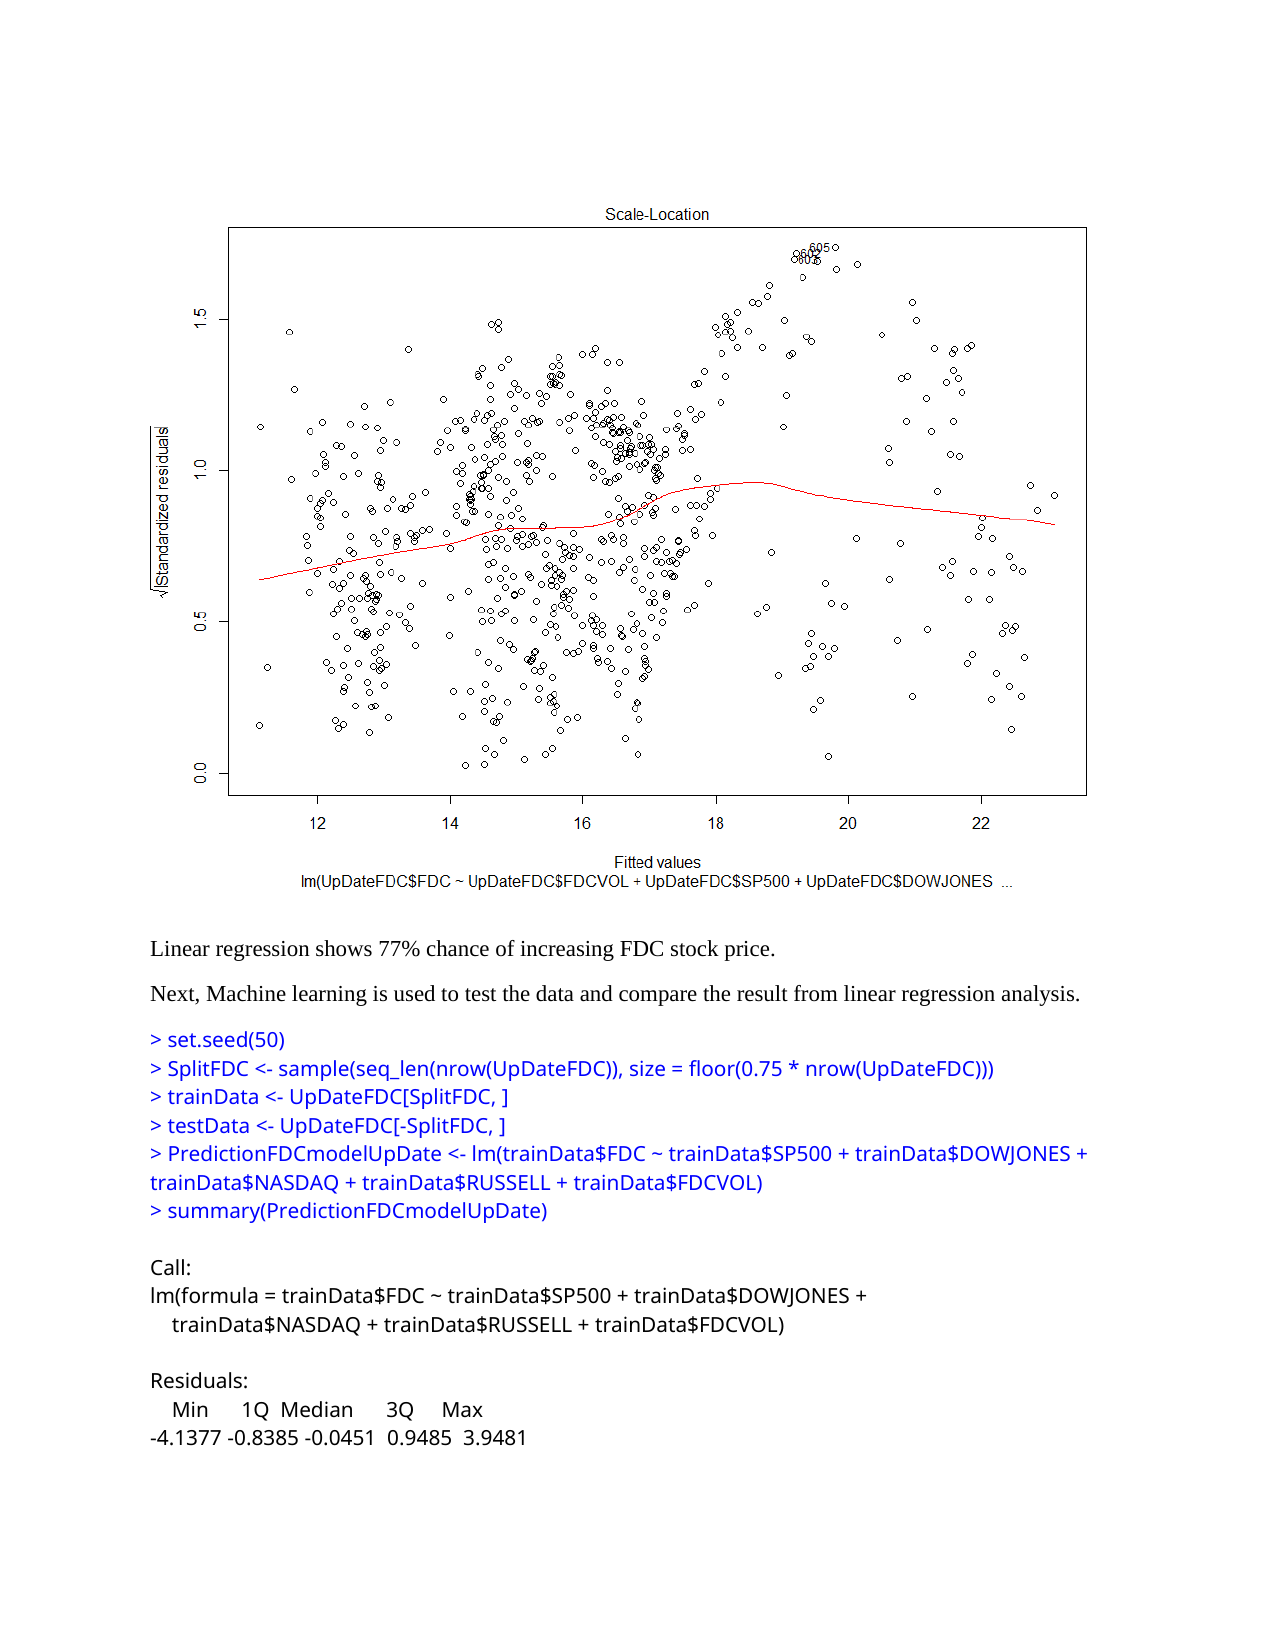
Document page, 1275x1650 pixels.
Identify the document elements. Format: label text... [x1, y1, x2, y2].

text trainData$NASDAQ + trainData$RUSSELL + trainData$FDCVOL) [150, 1310, 1125, 1338]
text > SplitFDC <- sample(seq_len(nrow(UpDateFDC)), size = floor(0.75 * nrow(UpDateFDC))) [150, 1054, 1125, 1082]
text Linear regression shows 77% chance of increasing FDC stock price. [150, 935, 1125, 962]
text > trainData <- UpDateFDC[SplitFDC, ] [150, 1082, 1125, 1111]
text -4.1377 -0.8385 -0.0451 0.9485 3.9481 [150, 1423, 1125, 1452]
text Call: [150, 1253, 1125, 1281]
text > summary(PredictionFDCmodelUpDate) [150, 1196, 1125, 1224]
text Next, Machine learning is used to test the data and compare the result from linear regression analysis. [150, 980, 1125, 1007]
text Min 1Q Median 3Q Max [150, 1395, 1125, 1423]
picture [150, 150, 1125, 891]
text lm(formula = trainData$FDC ~ trainData$SP500 + trainData$DOWJONES + [150, 1281, 1125, 1310]
text > testData <- UpDateFDC[-SplitFDC, ] [150, 1111, 1125, 1139]
text > PredictionFDCmodelUpDate <- lm(trainData$FDC ~ trainData$SP500 + trainData$DOWJONES + trainData$NASDAQ + trainData$RUSSELL + trainData$FDCVOL) [150, 1139, 1125, 1196]
text > set.seed(50) [150, 1025, 1125, 1054]
text Residuals: [150, 1367, 1125, 1395]
